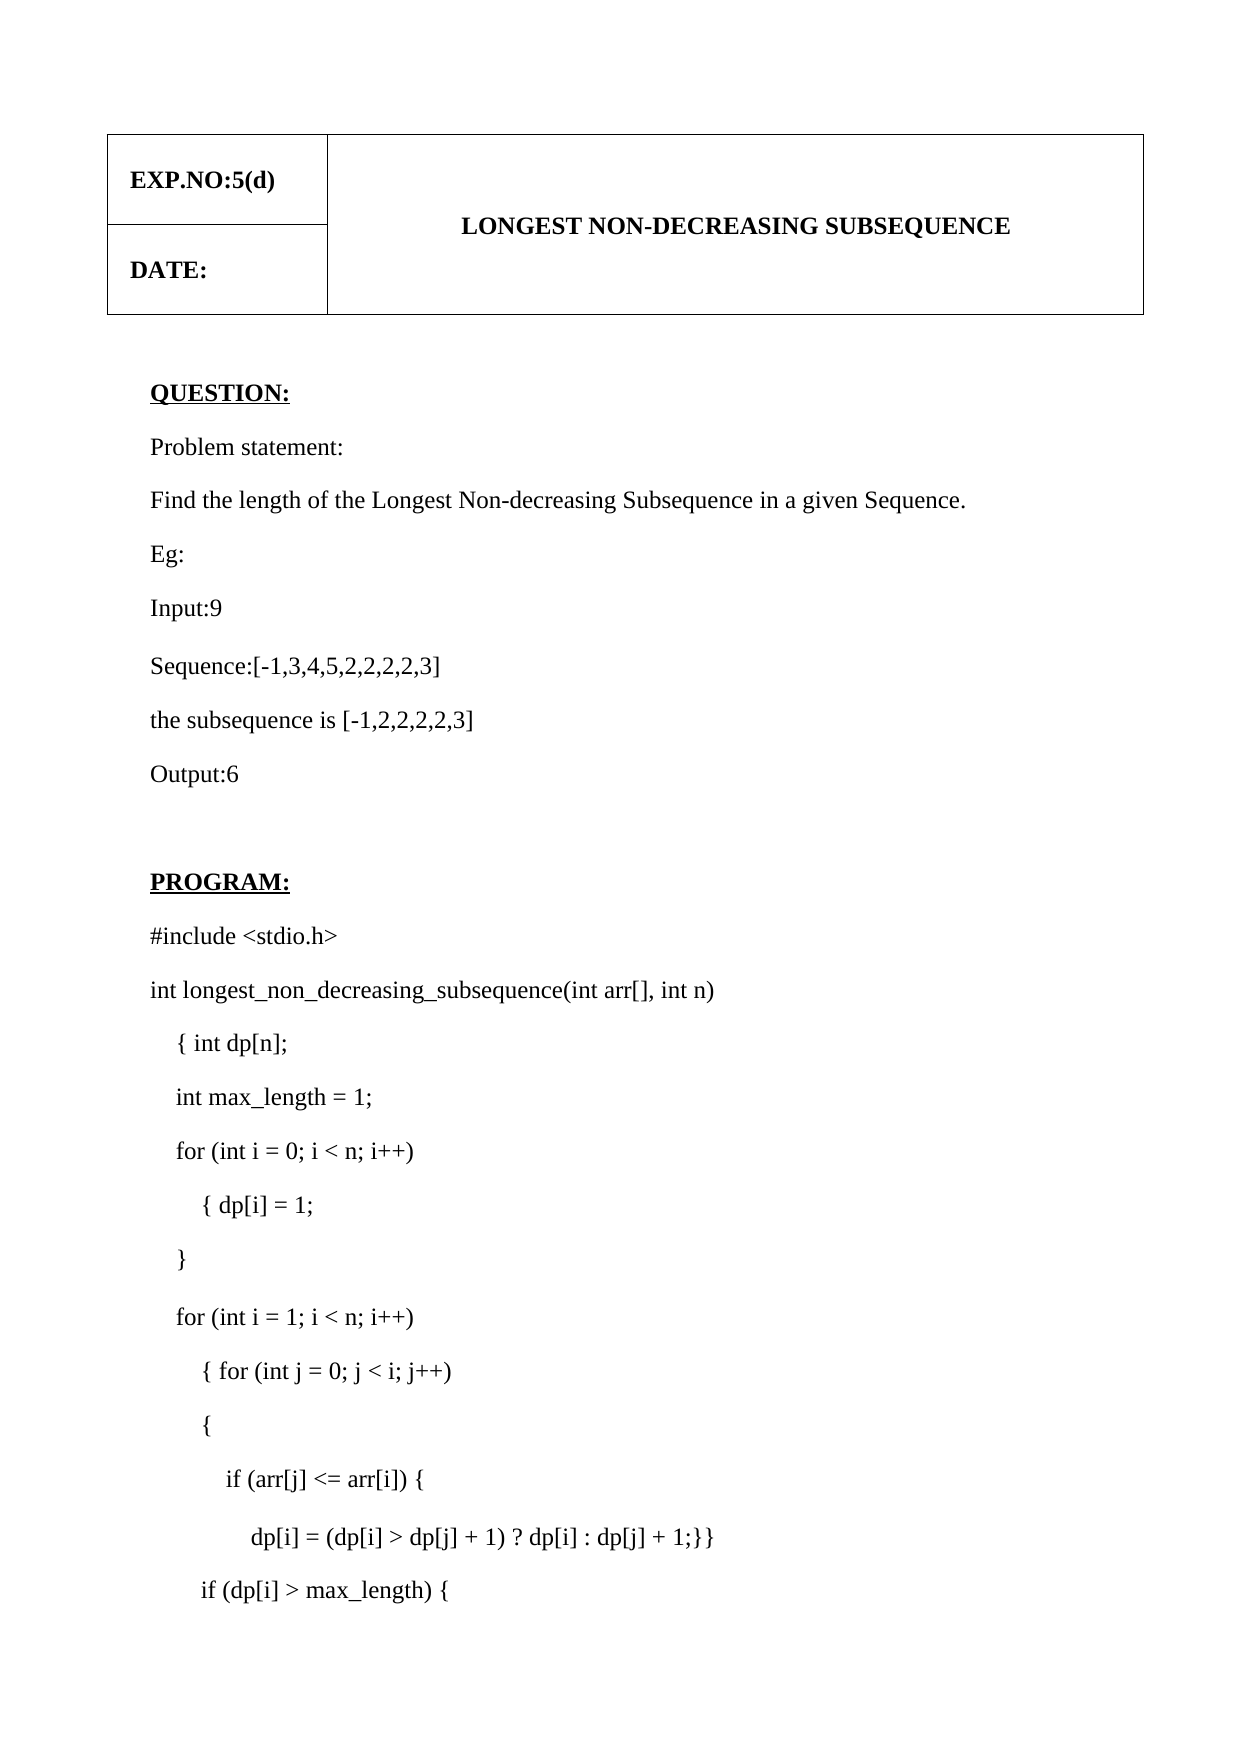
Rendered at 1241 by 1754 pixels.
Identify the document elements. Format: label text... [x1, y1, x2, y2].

text the subsequence is [-1,2,2,2,2,3] Output:6 [150, 705, 476, 788]
text if (arr[j] <= arr[i]) { [226, 1464, 1155, 1492]
text Input:9 [150, 593, 1155, 622]
text QUESTION: [150, 378, 1155, 407]
text Find the length of the Longest Non-decreasing Subsequence in a given Sequence. Eg: [150, 485, 992, 568]
text for (int i = 0; i < n; i++) { dp[i] = 1; [176, 1136, 459, 1219]
text } [176, 1244, 1155, 1273]
text Problem statement: [150, 432, 1155, 460]
text dp[i] = (dp[i] > dp[j] + 1) ? dp[i] : dp[j] + 1;}} if (dp[i] > max_length) { [201, 1522, 723, 1604]
text Sequence:[-1,3,4,5,2,2,2,2,3] [150, 651, 1155, 680]
text PROGRAM: [150, 867, 1155, 896]
text for (int i = 1; i < n; i++) { for (int j = 0; j < i; j++) { [176, 1302, 459, 1438]
table_cell DATE: [108, 225, 327, 314]
text int longest_non_decreasing_subsequence(int arr[], int n) { int dp[n]; [150, 975, 746, 1057]
text #include <stdio.h> [150, 921, 1155, 949]
table_header LONGEST NON-DECREASING SUBSEQUENCE [328, 135, 1143, 314]
table_header EXP.NO:5(d) [108, 135, 327, 224]
text int max_length = 1; [176, 1082, 1155, 1111]
